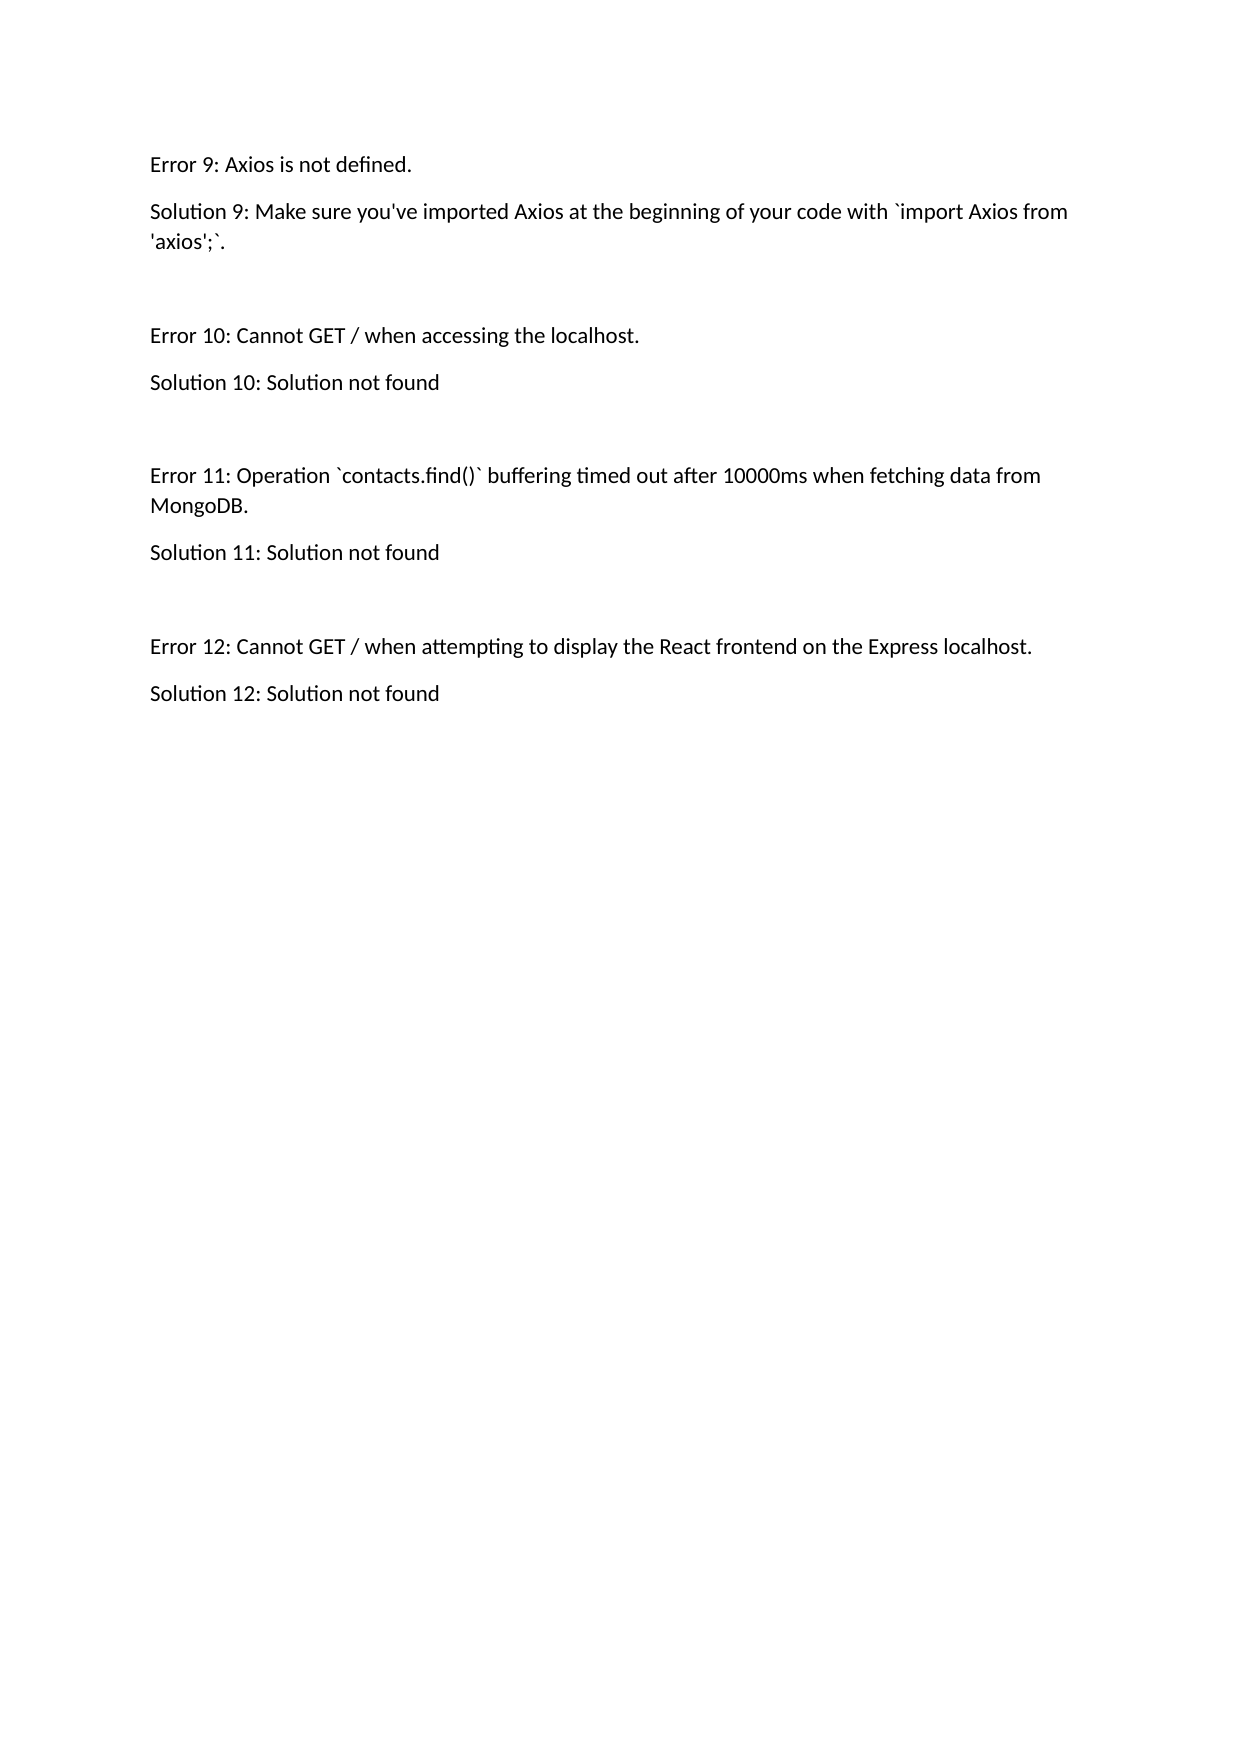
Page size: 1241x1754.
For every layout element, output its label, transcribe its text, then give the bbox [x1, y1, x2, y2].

text Error 11: Operation `contacts.find()` buffering timed out after 10000ms when fetching data from MongoDB. [150, 461, 1090, 520]
text Error 10: Cannot GET / when accessing the localhost. [150, 321, 1090, 349]
text Solution 9: Make sure you've imported Axios at the beginning of your code with `import Axios from 'axios';`. [150, 197, 1090, 255]
text Solution 12: Solution not found [150, 679, 1090, 707]
text Error 12: Cannot GET / when attempting to display the React frontend on the Express localhost. [150, 632, 1090, 660]
text Error 9: Axios is not defined. [150, 150, 1090, 178]
text Solution 11: Solution not found [150, 538, 1090, 567]
text Solution 10: Solution not found [150, 368, 1090, 396]
